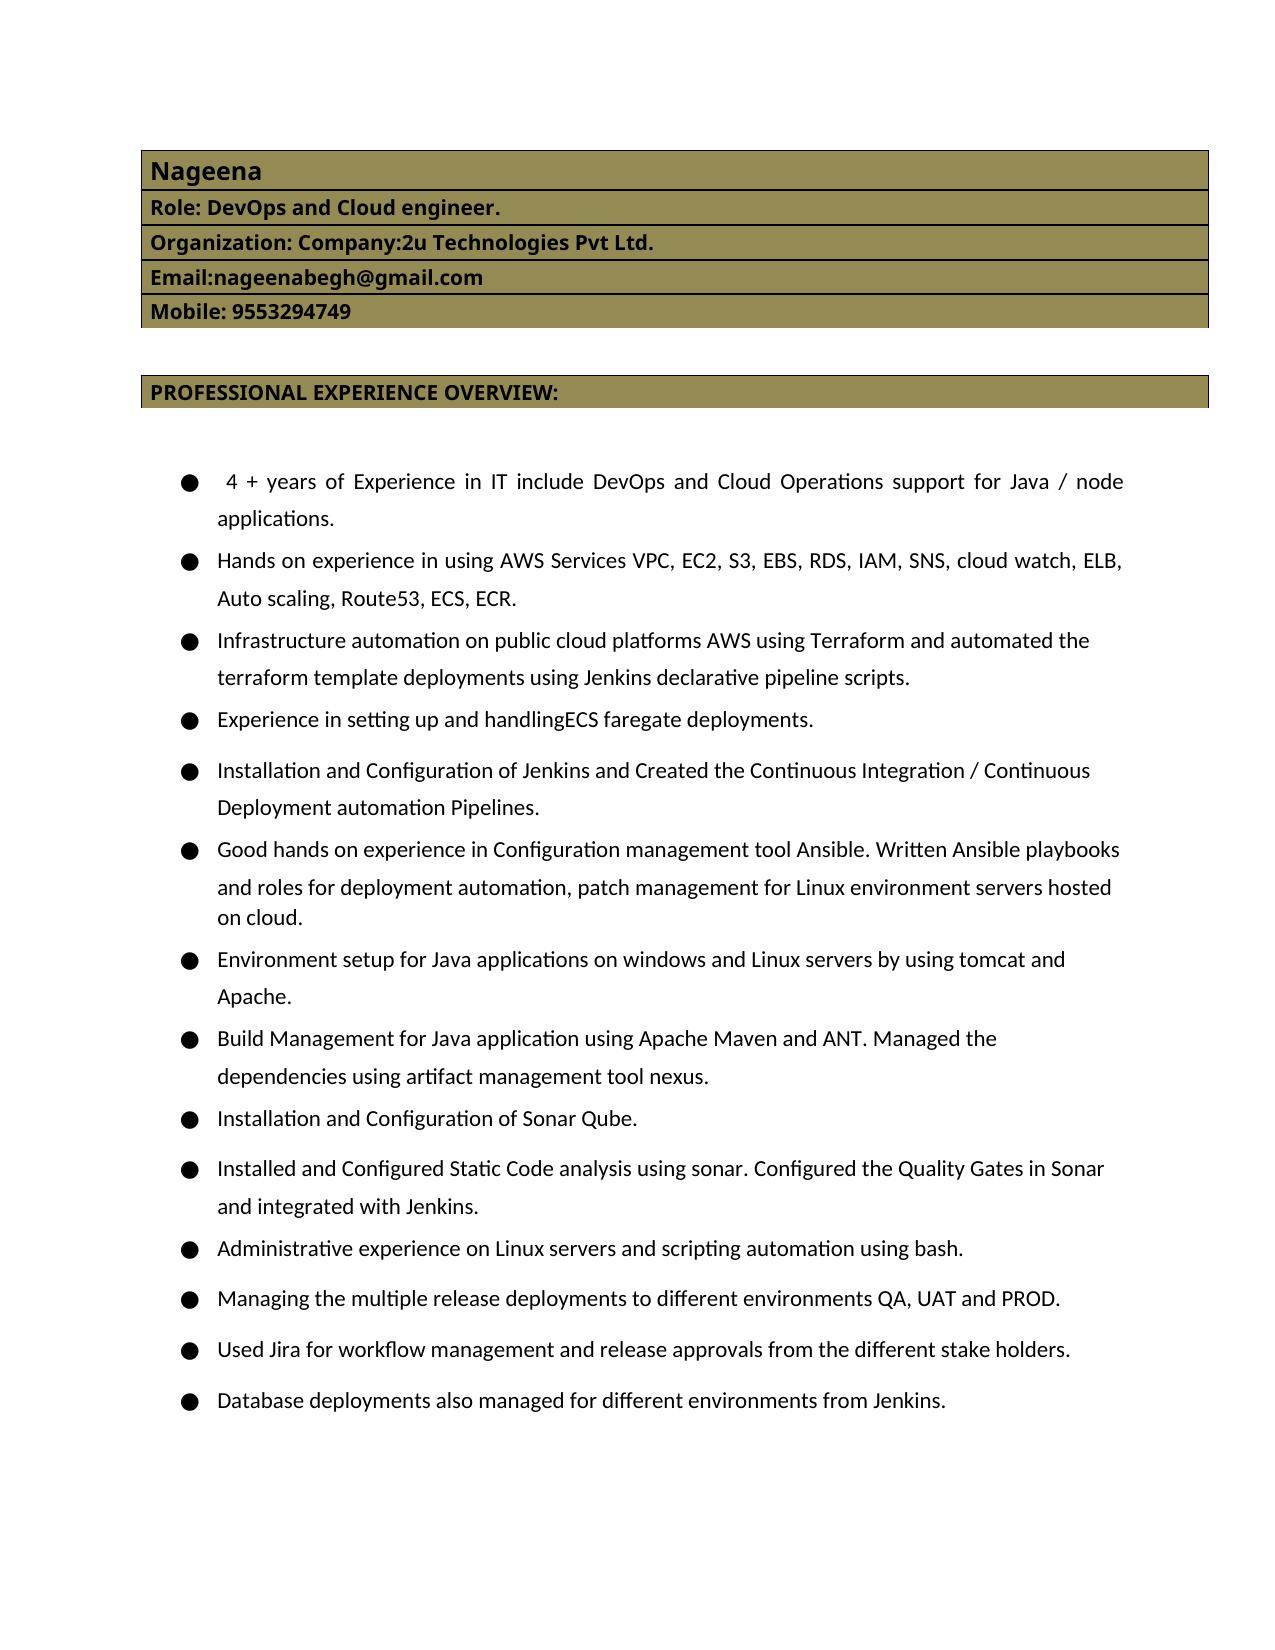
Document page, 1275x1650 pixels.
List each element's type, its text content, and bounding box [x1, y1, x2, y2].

list Database deployments also managed for different environments from Jenkins. [179, 1374, 1125, 1421]
title Role: DevOps and Cloud engineer. [142, 191, 1208, 224]
list 4 + years of Experience in IT include DevOps and Cloud Operations support for Java / node applications. [179, 455, 1125, 533]
list Managing the multiple release deployments to different environments QA, UAT and PROD. [179, 1273, 1125, 1320]
list Used Jira for workflow management and release approvals from the different stake holders. [179, 1323, 1125, 1371]
list Good hands on experience in Configuration management tool Ansible. Written Ansible playbooks and roles for deployment automation, patch management for Linux environment servers hosted on cloud. [179, 824, 1125, 931]
title Mobile: 9553294749 [142, 295, 1208, 328]
title Nageena [142, 151, 1208, 189]
list Installation and Configuration of Jenkins and Created the Continuous Integration / Continuous Deployment automation Pipelines. [179, 744, 1125, 821]
title Organization: Company:2u Technologies Pvt Ltd. [142, 226, 1208, 259]
list Build Management for Java application using Apache Maven and ANT. Managed the dependencies using artifact management tool nexus. [179, 1013, 1125, 1090]
list Infrastructure automation on public cloud platforms AWS using Terraform and automated the terraform template deployments using Jenkins declarative pipeline scripts. [179, 614, 1125, 691]
list Experience in setting up and handlingECS faregate deployments. [179, 693, 1125, 741]
title PROFESSIONAL EXPERIENCE OVERVIEW: [142, 376, 1208, 408]
list Installation and Configuration of Sonar Qube. [179, 1092, 1125, 1139]
title Email:nageenabegh@gmail.com [142, 261, 1208, 293]
list Administrative experience on Linux servers and scripting automation using bash. [179, 1222, 1125, 1269]
list Environment setup for Java applications on windows and Linux servers by using tomcat and Apache. [179, 933, 1125, 1010]
list Hands on experience in using AWS Services VPC, EC2, S3, EBS, RDS, IAM, SNS, cloud watch, ELB, Auto scaling, Route53, ECS, ECR. [179, 535, 1125, 612]
list Installed and Configured Static Code analysis using sonar. Configured the Quality Gates in Sonar and integrated with Jenkins. [179, 1143, 1125, 1220]
